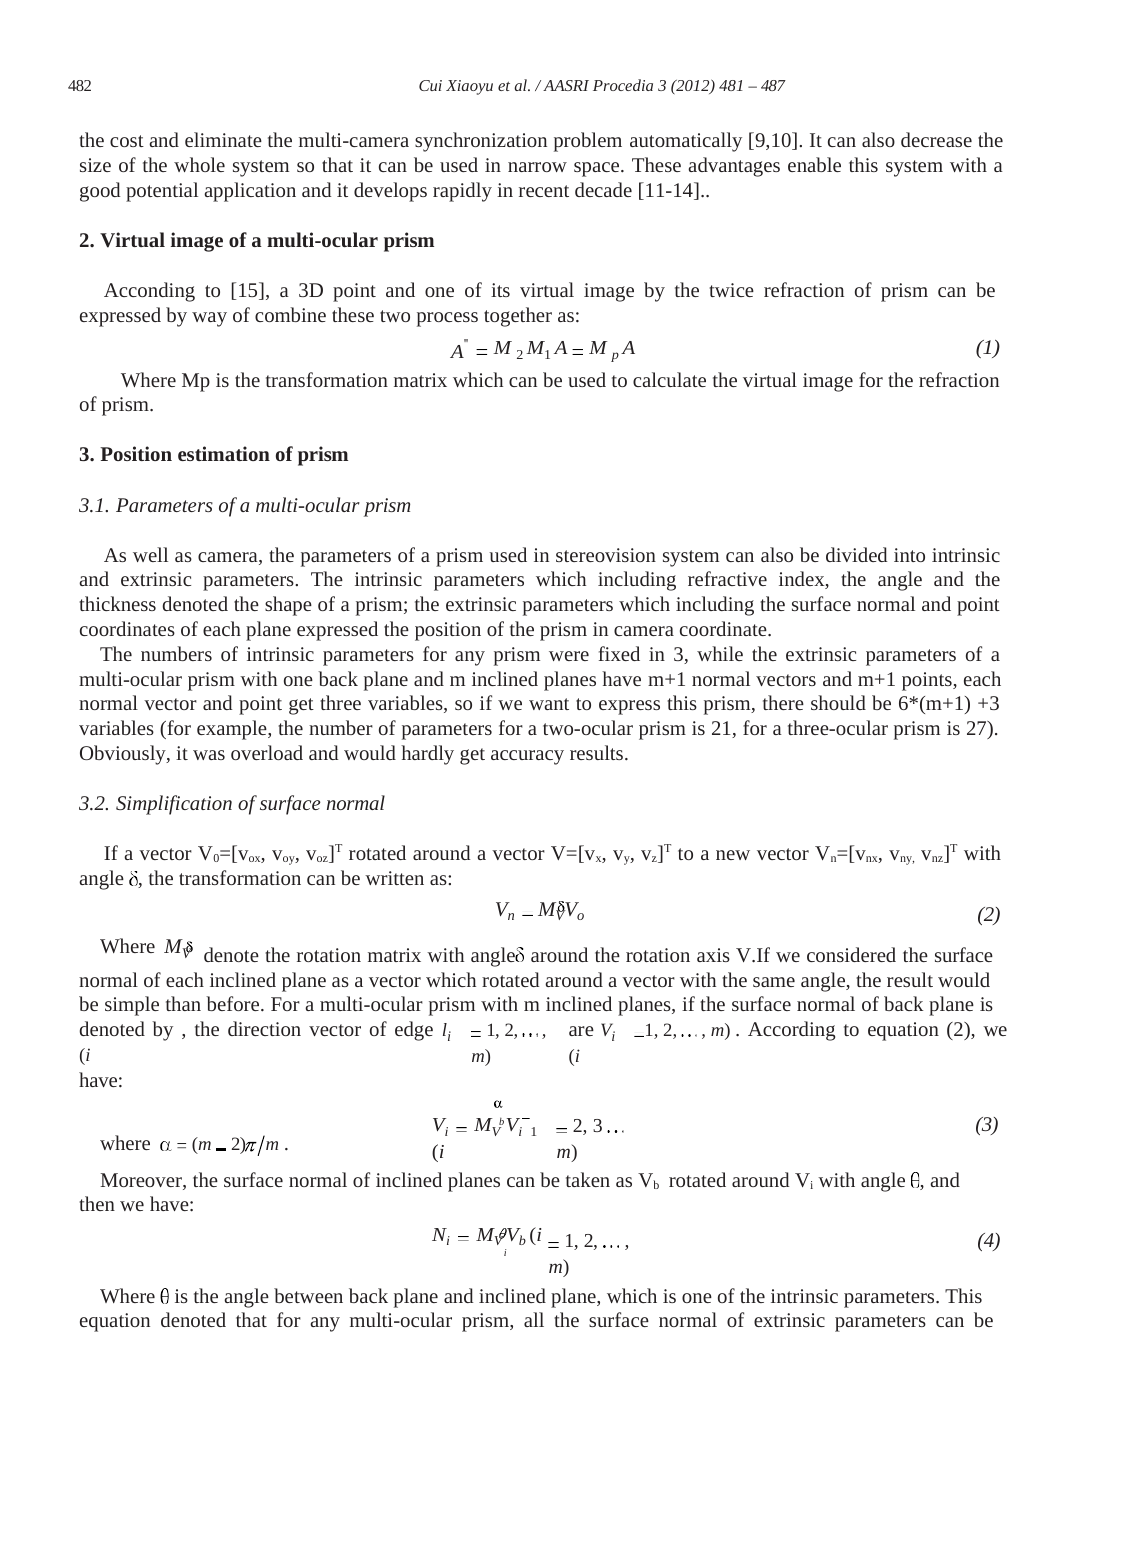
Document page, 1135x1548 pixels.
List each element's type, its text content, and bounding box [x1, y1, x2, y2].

text The numbers of intrinsic parameters for any prism were fixed in 3, while the extrinsic parameters of a multi-ocular prism with one back plane and m inclined planes have m+1 normal vectors and m+1 points, each normal vector and point get three variables, so if we want to express this prism, there should be 6*(m+1) +3 variables (for example, the number of parameters for a two-ocular prism is 21, for a three-ocular prism is 27). Obviously, it was overload and would hardly get accuracy results. [79, 642, 1002, 764]
list Simplification of surface normal [79, 791, 1078, 815]
picture [458, 1236, 469, 1241]
picture [522, 1033, 538, 1037]
picture [515, 947, 524, 962]
text have: [79, 1068, 466, 1092]
text 1, 2, , m) . According to equation (2), we [634, 1017, 1078, 1043]
text denoted by , the direction vector of edge li (i [79, 1017, 466, 1066]
picture [522, 911, 533, 916]
text Vi MV Vi 1 (i [432, 1113, 551, 1162]
text A'' [54, 330, 468, 362]
text As well as camera, the parameters of a prism used in stereovision system can also be divided into intrinsic and extrinsic parameters. The intrinsic parameters which including refractive index, the angle and the thickness denoted the shape of a prism; the extrinsic parameters which including the surface normal and point coordinates of each plane expressed the position of the prism in camera coordinate. [79, 543, 1001, 641]
picture [129, 871, 138, 886]
text the cost and eliminate the multi-camera synchronization problem automatically [9,10]. It can also decrease the size of the whole system so that it can be used in narrow space. These advantages enable this system with a good potential application and it develops rapidly in recent decade [11-14].. [79, 128, 1004, 202]
picture [634, 1032, 644, 1037]
text If a vector V0=[vox, voy, voz]T rotated around a vector V=[vx, vy, vz]T to a new vector Vn=[vnx, vny, vnz]T with angle , the transformation can be written as: [79, 841, 1001, 890]
text Where Mp is the transformation matrix which can be used to calculate the virtual image for the refraction of prism. [79, 368, 1007, 416]
list Parameters of a multi-ocular prism [79, 492, 1078, 517]
text 1, 2, , m) [548, 1229, 646, 1278]
picture [572, 349, 583, 355]
text 2, 3 m) [556, 1113, 649, 1163]
text (3) [975, 1112, 1078, 1136]
subtitle Position estimation of prism [79, 442, 1078, 466]
picture [160, 1141, 187, 1151]
text denote the rotation matrix with angle around the rotation axis V.If we considered the surface [203, 943, 1078, 967]
text M 2 M1 A M p A (1) [477, 335, 1078, 362]
picture [556, 1128, 567, 1133]
text Vn MVVo [54, 896, 584, 924]
text (4) [650, 1228, 1001, 1252]
text Acconding to [15], a 3D point and one of its virtual image by the twice refraction of prism can be expressed by way of combine these two process together as: [79, 278, 1007, 327]
text (2) [589, 902, 1001, 926]
picture [456, 1127, 467, 1132]
picture [160, 1288, 169, 1304]
text Moreover, the surface normal of inclined planes can be taken as Vb rotated around Vi with angle , and then we have: [79, 1169, 992, 1216]
text normal of each inclined plane as a vector which rotated around a vector with the same angle, the result would be simple than before. For a multi-ocular prism with m inclined planes, if the surface normal of back plane is [79, 968, 1007, 1016]
subtitle Virtual image of a multi-ocular prism [79, 228, 1078, 252]
text Where is the angle between back plane and inclined plane, which is one of the intrinsic parameters. This equation denoted that for any multi-ocular prism, all the surface normal of extrinsic parameters can be [79, 1285, 1007, 1332]
text are Vi (i [568, 1017, 629, 1066]
picture [911, 1172, 920, 1188]
text Ni MV Vb (i [54, 1222, 542, 1249]
picture [471, 1031, 481, 1037]
text where (m 2) m . [100, 1131, 292, 1155]
text Where MV [100, 934, 192, 961]
picture [548, 1242, 559, 1248]
text 1, 2, , m) [471, 1019, 558, 1067]
picture [476, 349, 488, 355]
